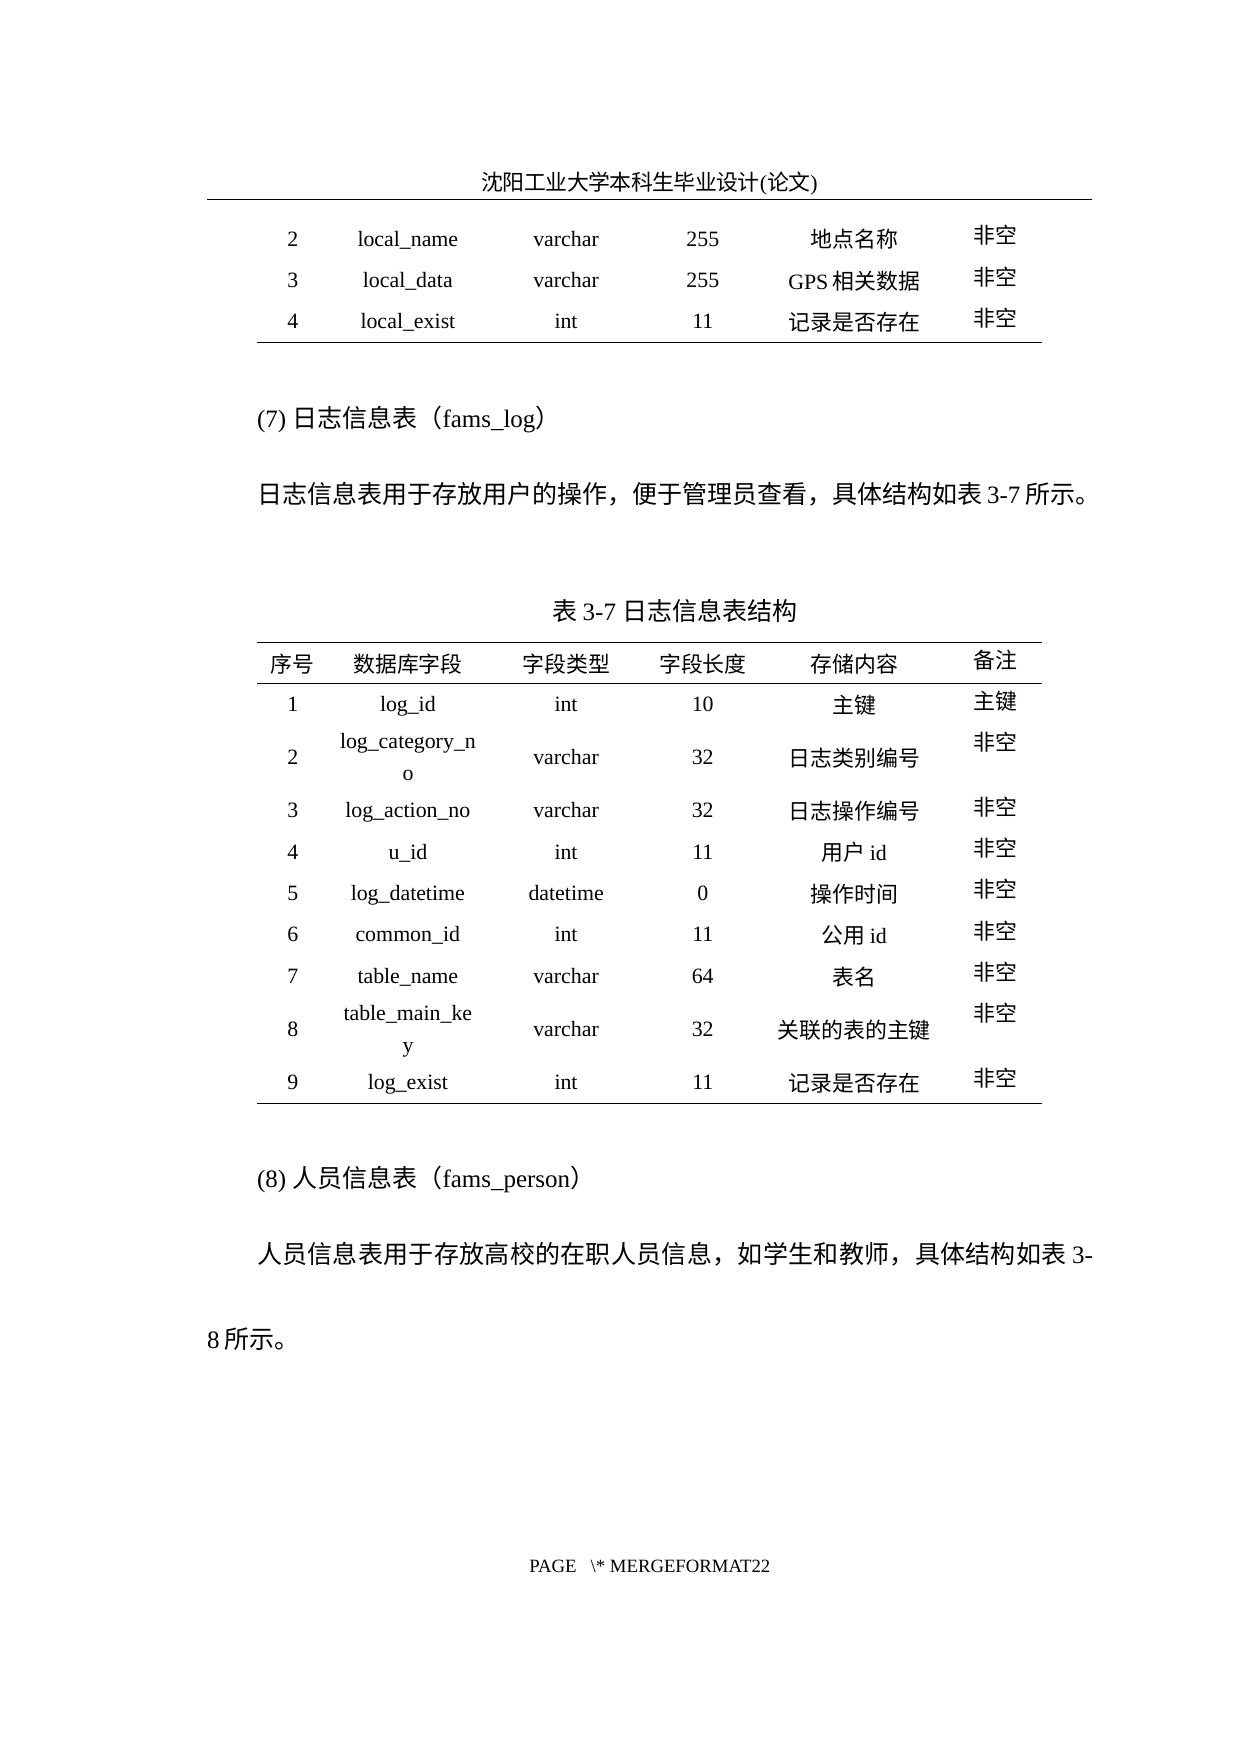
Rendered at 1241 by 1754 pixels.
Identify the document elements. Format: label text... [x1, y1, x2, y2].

table_cell 255 [645, 218, 761, 259]
table_cell 非空 [948, 955, 1042, 996]
table_cell 3 [257, 259, 328, 300]
table_cell int [487, 831, 644, 872]
table_cell varchar [487, 789, 644, 831]
table_cell 非空 [948, 724, 1042, 789]
table_header 备注 [948, 643, 1042, 683]
text (7) 日志信息表（fams_log） [207, 384, 1092, 449]
table_cell 32 [645, 724, 761, 789]
table_cell 非空 [948, 300, 1042, 342]
table_cell 日志类别编号 [761, 724, 947, 789]
table_cell int [487, 684, 644, 724]
table_cell 2 [257, 724, 328, 789]
table_cell local_exist [328, 300, 487, 342]
text 人员信息表用于存放高校的在职人员信息，如学生和教师，具体结构如表3-8所示。 [207, 1220, 1092, 1370]
table_cell log_id [328, 684, 487, 724]
table_cell 11 [645, 1061, 761, 1102]
table_cell varchar [487, 724, 644, 789]
table_cell 9 [257, 1061, 328, 1102]
table_cell table_name [328, 955, 487, 996]
table_cell 32 [645, 789, 761, 831]
table_cell 表名 [761, 955, 947, 996]
table_cell 8 [257, 996, 328, 1061]
table_cell 非空 [948, 996, 1042, 1061]
table_cell 非空 [948, 1061, 1042, 1102]
table_cell 255 [645, 259, 761, 300]
table_cell 记录是否存在 [761, 300, 947, 342]
table_cell 地点名称 [761, 218, 947, 259]
table_cell 64 [645, 955, 761, 996]
table_cell 5 [257, 872, 328, 913]
table_cell log_datetime [328, 872, 487, 913]
table_cell 关联的表的主键 [761, 996, 947, 1061]
table_cell 4 [257, 300, 328, 342]
table_cell int [487, 913, 644, 955]
table_cell varchar [487, 996, 644, 1061]
table_header 数据库字段 [328, 643, 487, 683]
table_cell 10 [645, 684, 761, 724]
table_cell log_category_no [328, 724, 487, 789]
table_cell 11 [645, 300, 761, 342]
table_cell 7 [257, 955, 328, 996]
table_header 字段长度 [645, 643, 761, 683]
text 日志信息表用于存放用户的操作，便于管理员查看，具体结构如表3-7所示。 [207, 460, 1092, 525]
table_cell 公用id [761, 913, 947, 955]
table_cell local_data [328, 259, 487, 300]
table_cell varchar [487, 955, 644, 996]
table_cell varchar [487, 218, 644, 259]
table_cell 非空 [948, 218, 1042, 259]
table_cell 6 [257, 913, 328, 955]
table_cell 2 [257, 218, 328, 259]
table_cell 非空 [948, 789, 1042, 831]
text 表3-7 日志信息表结构 [207, 577, 1092, 642]
table_cell 用户id [761, 831, 947, 872]
table_cell 3 [257, 789, 328, 831]
table_header 序号 [257, 643, 328, 683]
table_cell 操作时间 [761, 872, 947, 913]
text (8) 人员信息表（fams_person） [207, 1144, 1092, 1209]
table_cell 1 [257, 684, 328, 724]
table_cell GPS相关数据 [761, 259, 947, 300]
table_cell table_main_key [328, 996, 487, 1061]
table_cell 4 [257, 831, 328, 872]
table_cell log_exist [328, 1061, 487, 1102]
table_cell 非空 [948, 872, 1042, 913]
table_cell 非空 [948, 913, 1042, 955]
table_cell int [487, 300, 644, 342]
table_cell 主键 [761, 684, 947, 724]
table_cell 日志操作编号 [761, 789, 947, 831]
table_header 存储内容 [761, 643, 947, 683]
table_cell common_id [328, 913, 487, 955]
table_cell u_id [328, 831, 487, 872]
table_cell 0 [645, 872, 761, 913]
table_cell log_action_no [328, 789, 487, 831]
table_cell 32 [645, 996, 761, 1061]
table_cell varchar [487, 259, 644, 300]
table_cell 11 [645, 913, 761, 955]
table_cell int [487, 1061, 644, 1102]
table_cell 非空 [948, 259, 1042, 300]
table_cell datetime [487, 872, 644, 913]
table_cell local_name [328, 218, 487, 259]
table_header 字段类型 [487, 643, 644, 683]
table_cell 记录是否存在 [761, 1061, 947, 1102]
table_cell 主键 [948, 684, 1042, 724]
table_cell 非空 [948, 831, 1042, 872]
table_cell 11 [645, 831, 761, 872]
